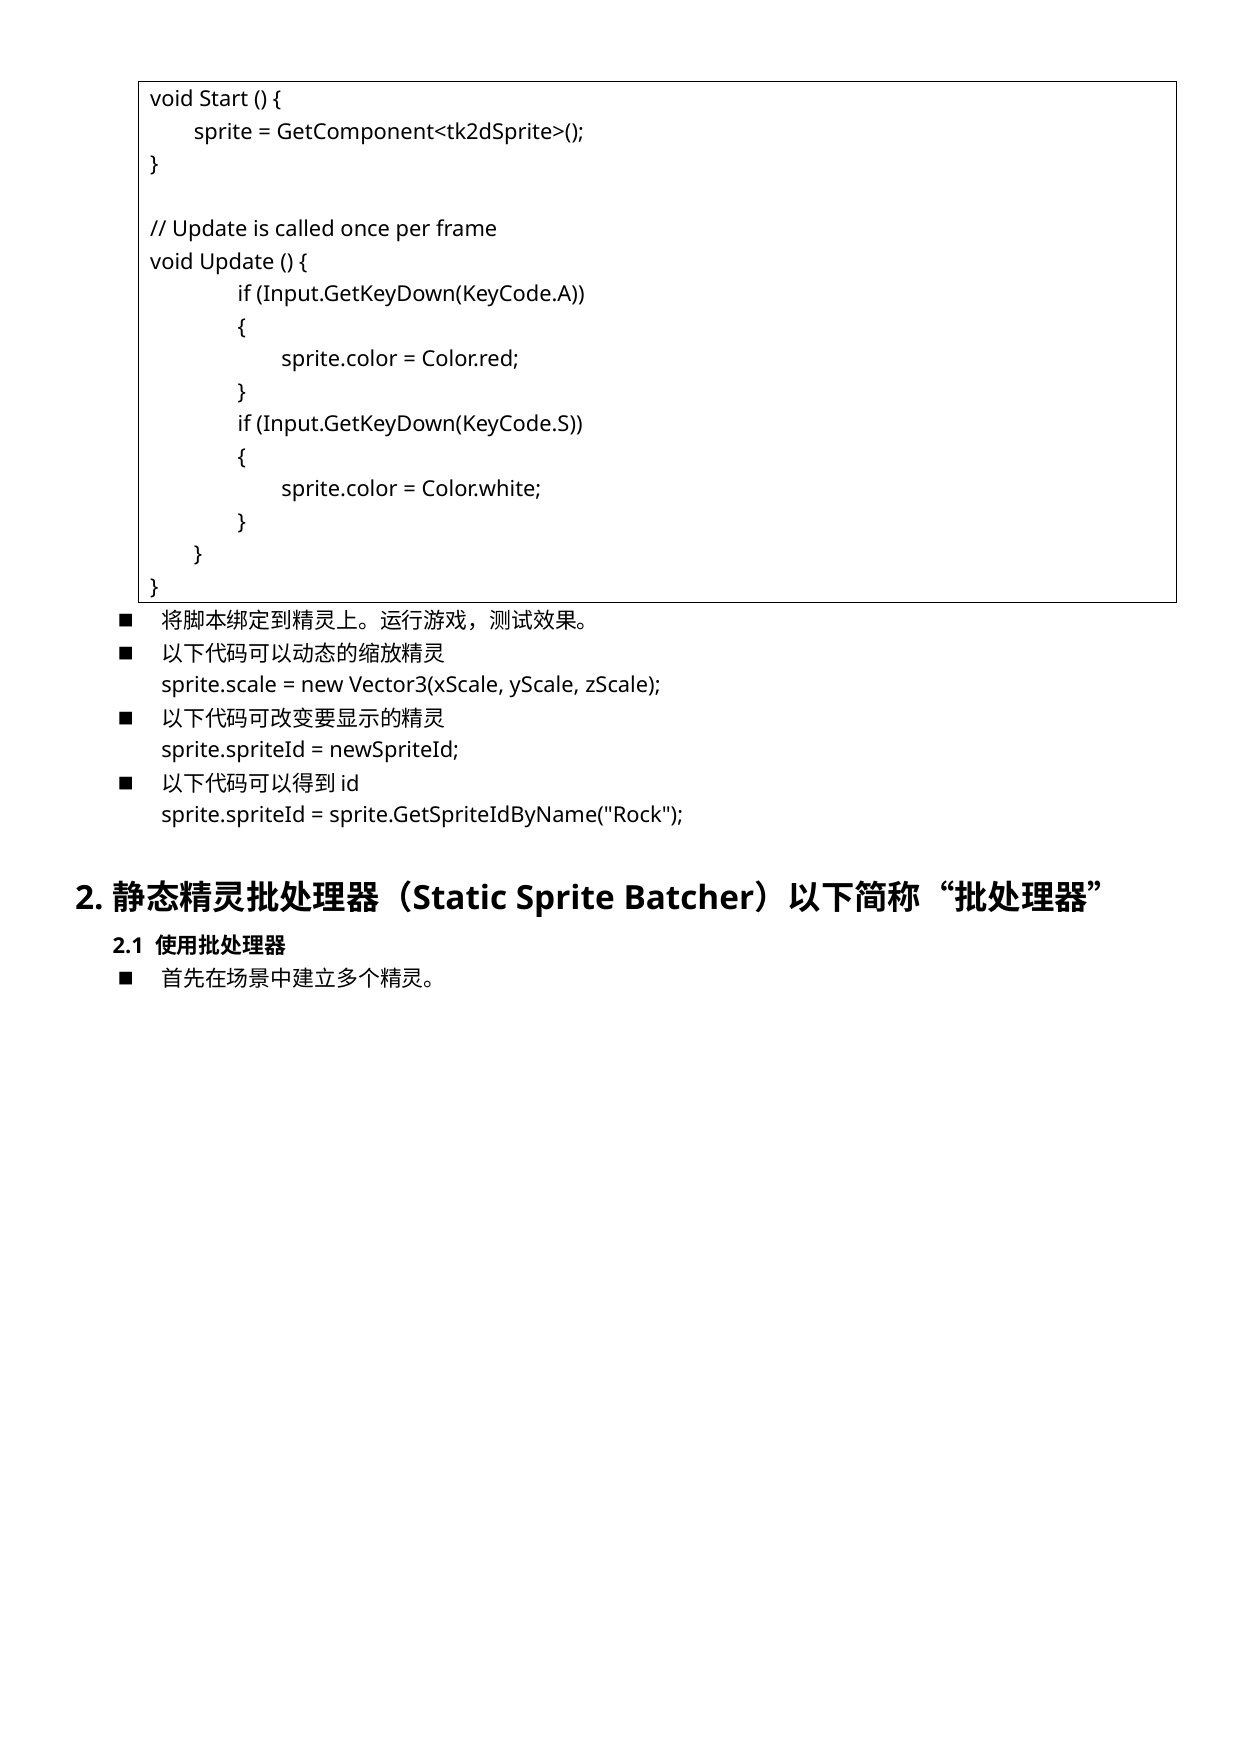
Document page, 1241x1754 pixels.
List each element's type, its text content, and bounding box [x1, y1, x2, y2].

list 以下代码可改变要显示的精灵 [117, 700, 1165, 733]
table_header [139, 82, 1176, 602]
list sprite.spriteId = sprite.GetSpriteIdByName("Rock"); [161, 798, 1165, 830]
list 以下代码可以动态的缩放精灵 [117, 635, 1165, 668]
list sprite.spriteId = newSpriteId; [161, 733, 1165, 765]
list 使用批处理器 [112, 928, 1165, 960]
list 将脚本绑定到精灵上。运行游戏，测试效果。 [117, 603, 1165, 635]
list 静态精灵批处理器（Static Sprite Batcher）以下简称“批处理器” [75, 863, 1165, 928]
list 以下代码可以得到id [117, 765, 1165, 798]
list 首先在场景中建立多个精灵。 [117, 960, 1165, 993]
list sprite.scale = new Vector3(xScale, yScale, zScale); [161, 668, 1165, 700]
